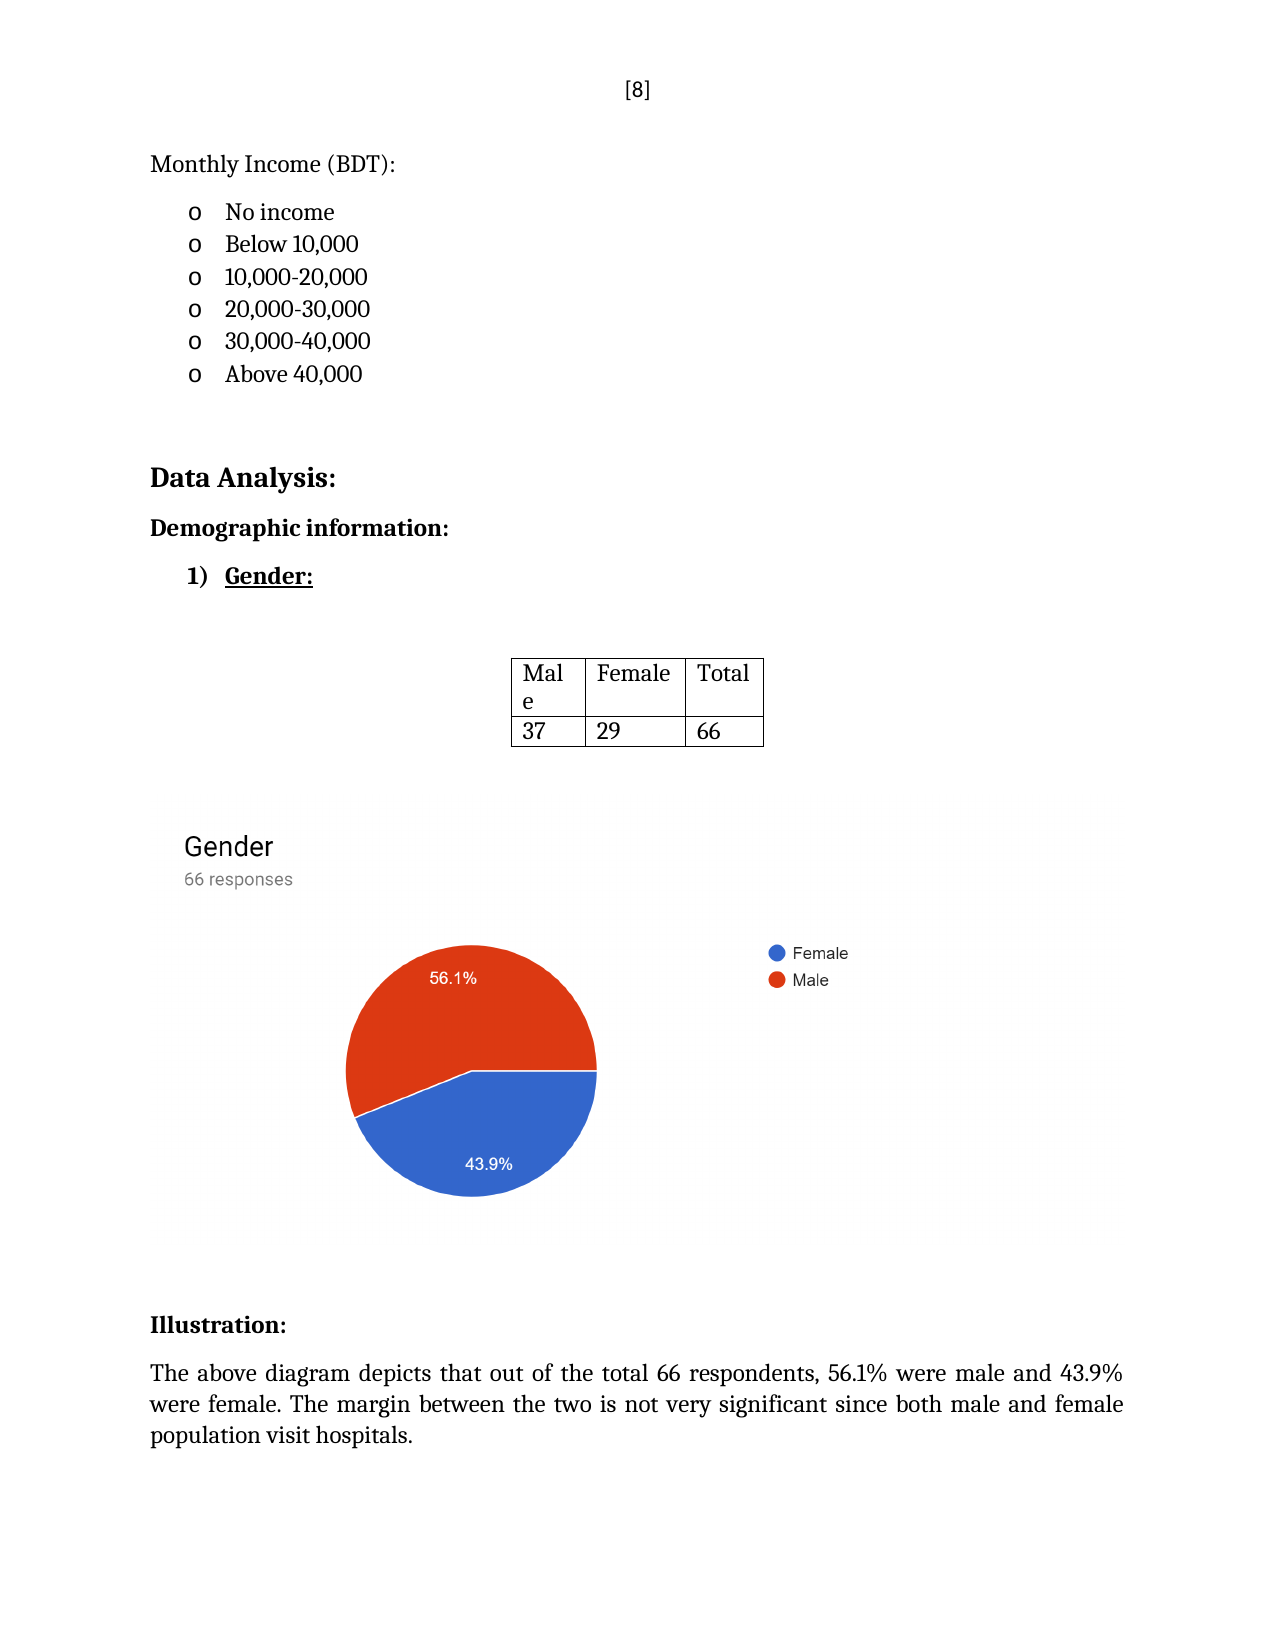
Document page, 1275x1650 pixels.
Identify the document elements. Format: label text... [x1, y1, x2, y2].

picture [150, 794, 1125, 1245]
table_cell 37 [512, 717, 585, 746]
list 20,000-30,000 [187, 295, 1125, 325]
text Illustration: [150, 1311, 1125, 1340]
table_header Male [512, 659, 585, 716]
list 30,000-40,000 [187, 327, 1125, 357]
list 10,000-20,000 [187, 262, 1125, 292]
text Demographic information: [150, 514, 1125, 543]
list Above 40,000 [187, 360, 1125, 390]
text Data Analysis: [150, 462, 1125, 495]
list No income [187, 198, 1125, 228]
list Gender: [187, 562, 1125, 591]
text The above diagram depicts that out of the total 66 respondents, 56.1% were male and 43.9% were female. The margin between the two is not very significant since both male and female population visit hospitals. [150, 1359, 1125, 1450]
table_header Total [686, 659, 763, 716]
table_cell 66 [686, 717, 763, 746]
text Monthly Income (BDT): [150, 150, 1125, 179]
table_cell 29 [586, 717, 685, 746]
list Below 10,000 [187, 230, 1125, 260]
table_header Female [586, 659, 685, 716]
